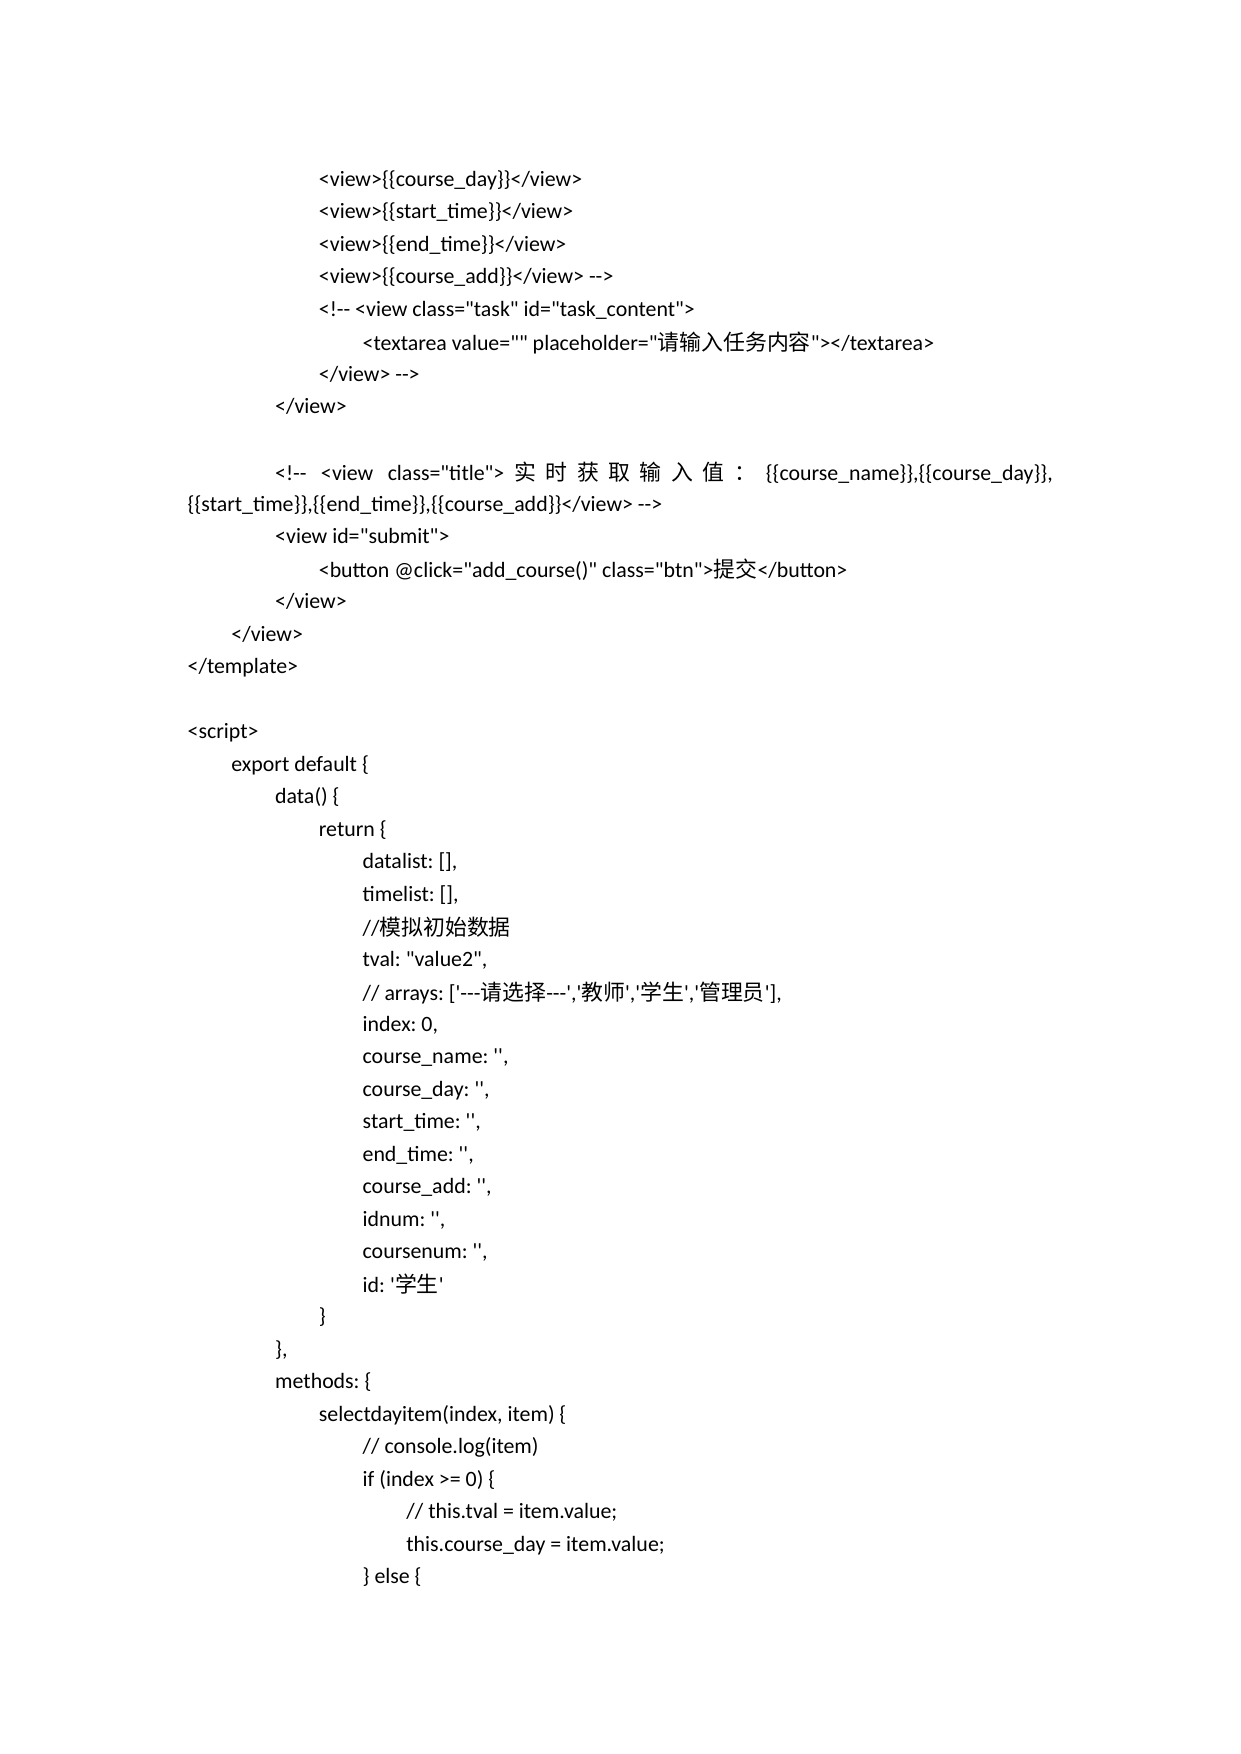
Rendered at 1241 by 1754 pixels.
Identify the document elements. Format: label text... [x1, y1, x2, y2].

text <view>{{end_time}}</view> [187, 227, 1053, 259]
text <button @click="add_course()" class="btn">提交</button> [187, 552, 1053, 584]
text <view>{{course_day}}</view> [187, 162, 1053, 194]
text tval: "value2", [187, 942, 1053, 974]
text // console.log(item) [187, 1429, 1053, 1462]
text } [187, 1299, 1053, 1332]
text methods: { [187, 1364, 1053, 1397]
text } else { [187, 1559, 1053, 1592]
text export default { [187, 747, 1053, 779]
text </view> [187, 389, 1053, 422]
text //模拟初始数据 [187, 909, 1053, 942]
text start_time: '', [187, 1104, 1053, 1137]
text <view id="submit"> [187, 519, 1053, 552]
text <script> [187, 714, 1053, 747]
text <textarea value="" placeholder="请输入任务内容"></textarea> [187, 324, 1053, 357]
text <view>{{start_time}}</view> [187, 194, 1053, 227]
text index: 0, [187, 1007, 1053, 1039]
text </template> [187, 649, 1053, 682]
text if (index >= 0) { [187, 1462, 1053, 1494]
text // arrays: ['---请选择---','教师','学生','管理员'], [187, 974, 1053, 1007]
text selectdayitem(index, item) { [187, 1397, 1053, 1429]
text id: '学生' [187, 1267, 1053, 1299]
text return { [187, 812, 1053, 844]
text <!-- <view class="title">实时获取输入值：{{course_name}},{{course_day}},{{start_time}},{{end_time}},{{course_add}}</view> --> [187, 454, 1053, 519]
text timelist: [], [187, 877, 1053, 909]
text course_name: '', [187, 1039, 1053, 1072]
text end_time: '', [187, 1137, 1053, 1169]
text data() { [187, 779, 1053, 812]
text </view> [187, 584, 1053, 617]
text datalist: [], [187, 844, 1053, 877]
text <view>{{course_add}}</view> --> [187, 259, 1053, 292]
text // this.tval = item.value; [187, 1494, 1053, 1527]
text course_day: '', [187, 1072, 1053, 1104]
text idnum: '', [187, 1202, 1053, 1234]
text coursenum: '', [187, 1234, 1053, 1267]
text </view> [187, 617, 1053, 649]
text </view> --> [187, 357, 1053, 389]
text course_add: '', [187, 1169, 1053, 1202]
text this.course_day = item.value; [187, 1527, 1053, 1559]
text <!-- <view class="task" id="task_content"> [187, 292, 1053, 324]
text }, [187, 1332, 1053, 1364]
